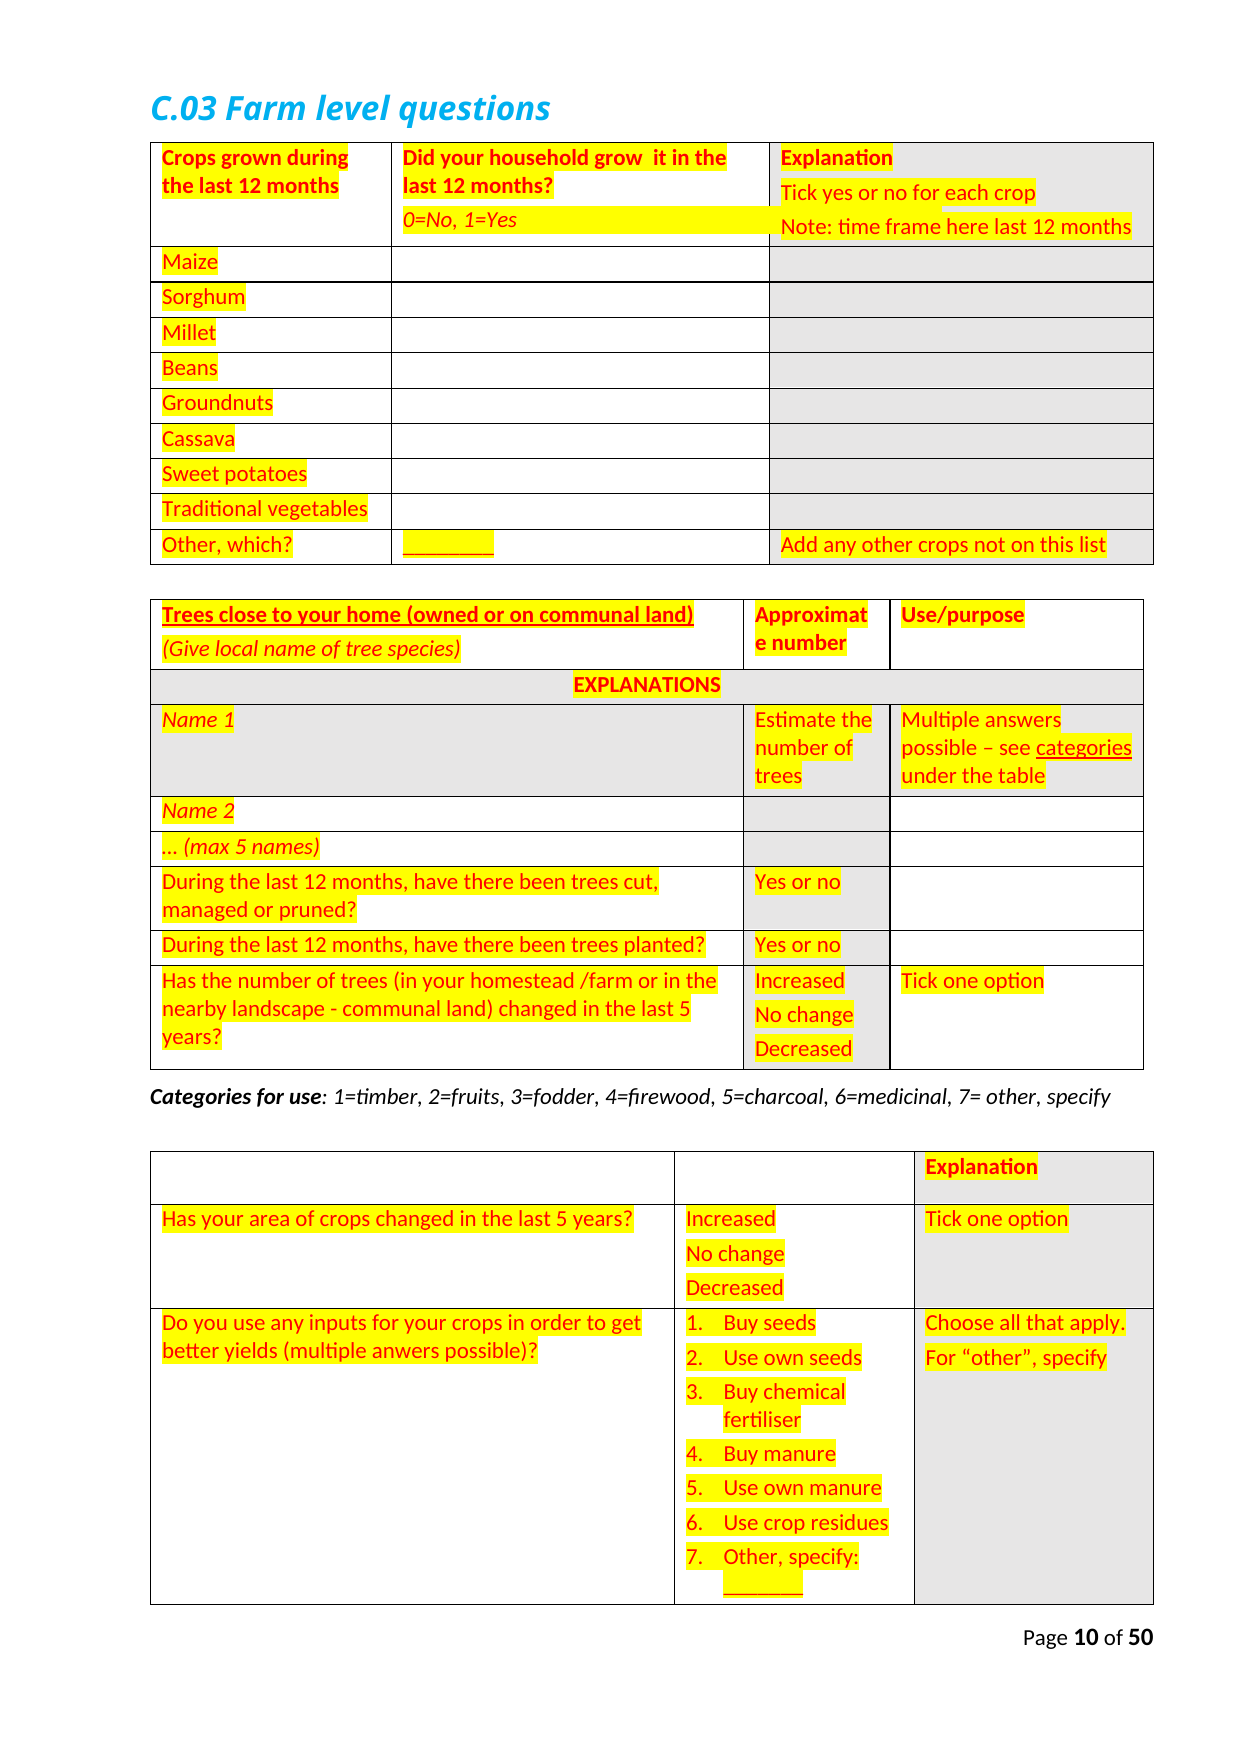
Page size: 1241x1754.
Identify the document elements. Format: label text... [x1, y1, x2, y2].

table_cell Traditional vegetables [151, 494, 391, 529]
table_cell During the last 12 months, have there been trees cut, managed or pruned? [151, 867, 743, 929]
table_header [675, 1152, 914, 1203]
table_header Explanation [915, 1152, 1153, 1203]
table_header Explanation Tick yes or no for each crop Note: time frame here last 12 months [770, 143, 1153, 246]
text Categories for use: 1=timber, 2=fruits, 3=fodder, 4=firewood, 5=charcoal, 6=medicinal, 7= other, specify [150, 1082, 1153, 1110]
table_cell Sweet potatoes [151, 459, 391, 493]
table_cell [744, 832, 889, 866]
table_cell Tick one option [915, 1205, 1153, 1307]
table_cell [891, 832, 1143, 866]
table_cell Cassava [151, 424, 391, 458]
table_header Use/purpose [891, 600, 1143, 669]
table_cell Increased No change Decreased [675, 1205, 914, 1307]
table_header [151, 1152, 674, 1203]
table_cell [770, 353, 1153, 387]
table_cell [392, 494, 769, 529]
table_cell Millet [151, 318, 391, 352]
table_header Did your household grow it in the last 12 months? 0=No, 1=Yes [392, 143, 769, 246]
table_cell [392, 389, 769, 423]
table_cell [392, 459, 769, 493]
table_cell Name 2 [151, 797, 743, 831]
table_cell Increased No change Decreased [744, 966, 889, 1069]
subtitle Farm level questions [150, 84, 1153, 130]
table_cell During the last 12 months, have there been trees planted? [151, 931, 743, 965]
table_cell Estimate the number of trees [744, 705, 889, 796]
table_cell Buy seeds Use own seeds Buy chemical fertiliser Buy manure Use own manure Use crop residues Other, specify: _______ [675, 1309, 914, 1604]
table_cell [770, 459, 1153, 493]
table_cell Name 1 [151, 705, 743, 796]
table_cell [770, 424, 1153, 458]
table_cell Tick one option [891, 966, 1143, 1069]
table_cell [392, 318, 769, 352]
table_cell [891, 931, 1143, 965]
table_cell Other, which? [151, 530, 391, 564]
table_cell [392, 353, 769, 387]
table_header Crops grown during the last 12 months [151, 143, 391, 246]
table_cell [770, 247, 1153, 281]
table_cell [770, 283, 1153, 317]
table_cell Has the number of trees (in your homestead /farm or in the nearby landscape - communal land) changed in the last 5 years? [151, 966, 743, 1069]
table_cell Maize [151, 247, 391, 281]
table_cell [392, 247, 769, 281]
table_header Approximate number [744, 600, 889, 669]
table_cell [891, 867, 1143, 929]
table_cell Do you use any inputs for your crops in order to get better yields (multiple anwers possible)? [151, 1309, 674, 1604]
table_cell Yes or no [744, 867, 889, 929]
table_cell Add any other crops not on this list [770, 530, 1153, 564]
table_cell Multiple answers possible – see categories under the table [891, 705, 1143, 796]
table_cell Groundnuts [151, 389, 391, 423]
table_cell Sorghum [151, 283, 391, 317]
table_cell [770, 318, 1153, 352]
table_cell [392, 283, 769, 317]
table_cell Yes or no [744, 931, 889, 965]
table_cell ________ [392, 530, 769, 564]
table_cell Has your area of crops changed in the last 5 years? [151, 1205, 674, 1307]
table_cell [744, 797, 889, 831]
table_cell [392, 424, 769, 458]
table_cell Beans [151, 353, 391, 387]
table_cell [891, 797, 1143, 831]
table_header Trees close to your home (owned or on communal land) (Give local name of tree species) [151, 600, 743, 669]
table_cell [770, 389, 1153, 423]
table_cell Choose all that apply. For “other”, specify [915, 1309, 1153, 1604]
table_cell [770, 494, 1153, 529]
table_cell … (max 5 names) [151, 832, 743, 866]
table_cell EXPLANATIONS [151, 670, 1143, 704]
